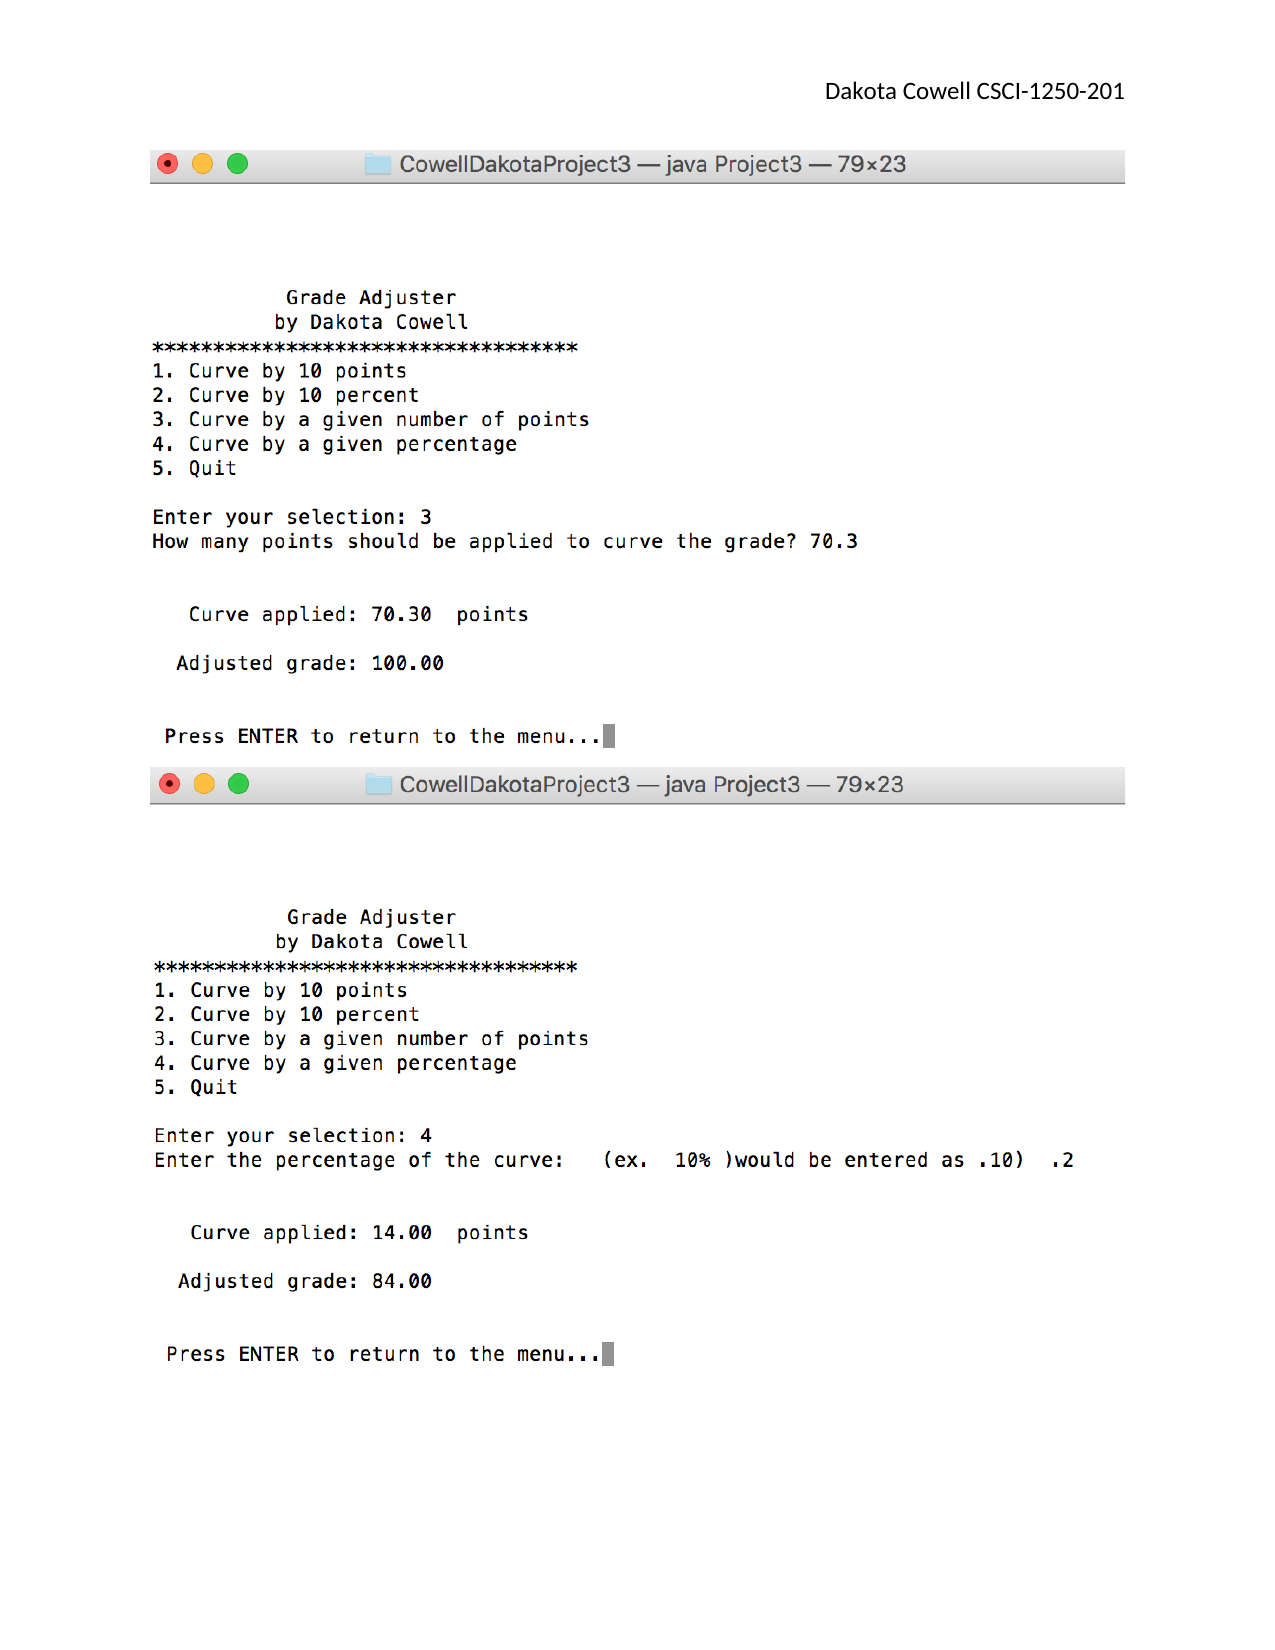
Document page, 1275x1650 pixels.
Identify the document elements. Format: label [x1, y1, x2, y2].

picture [150, 150, 1125, 1381]
